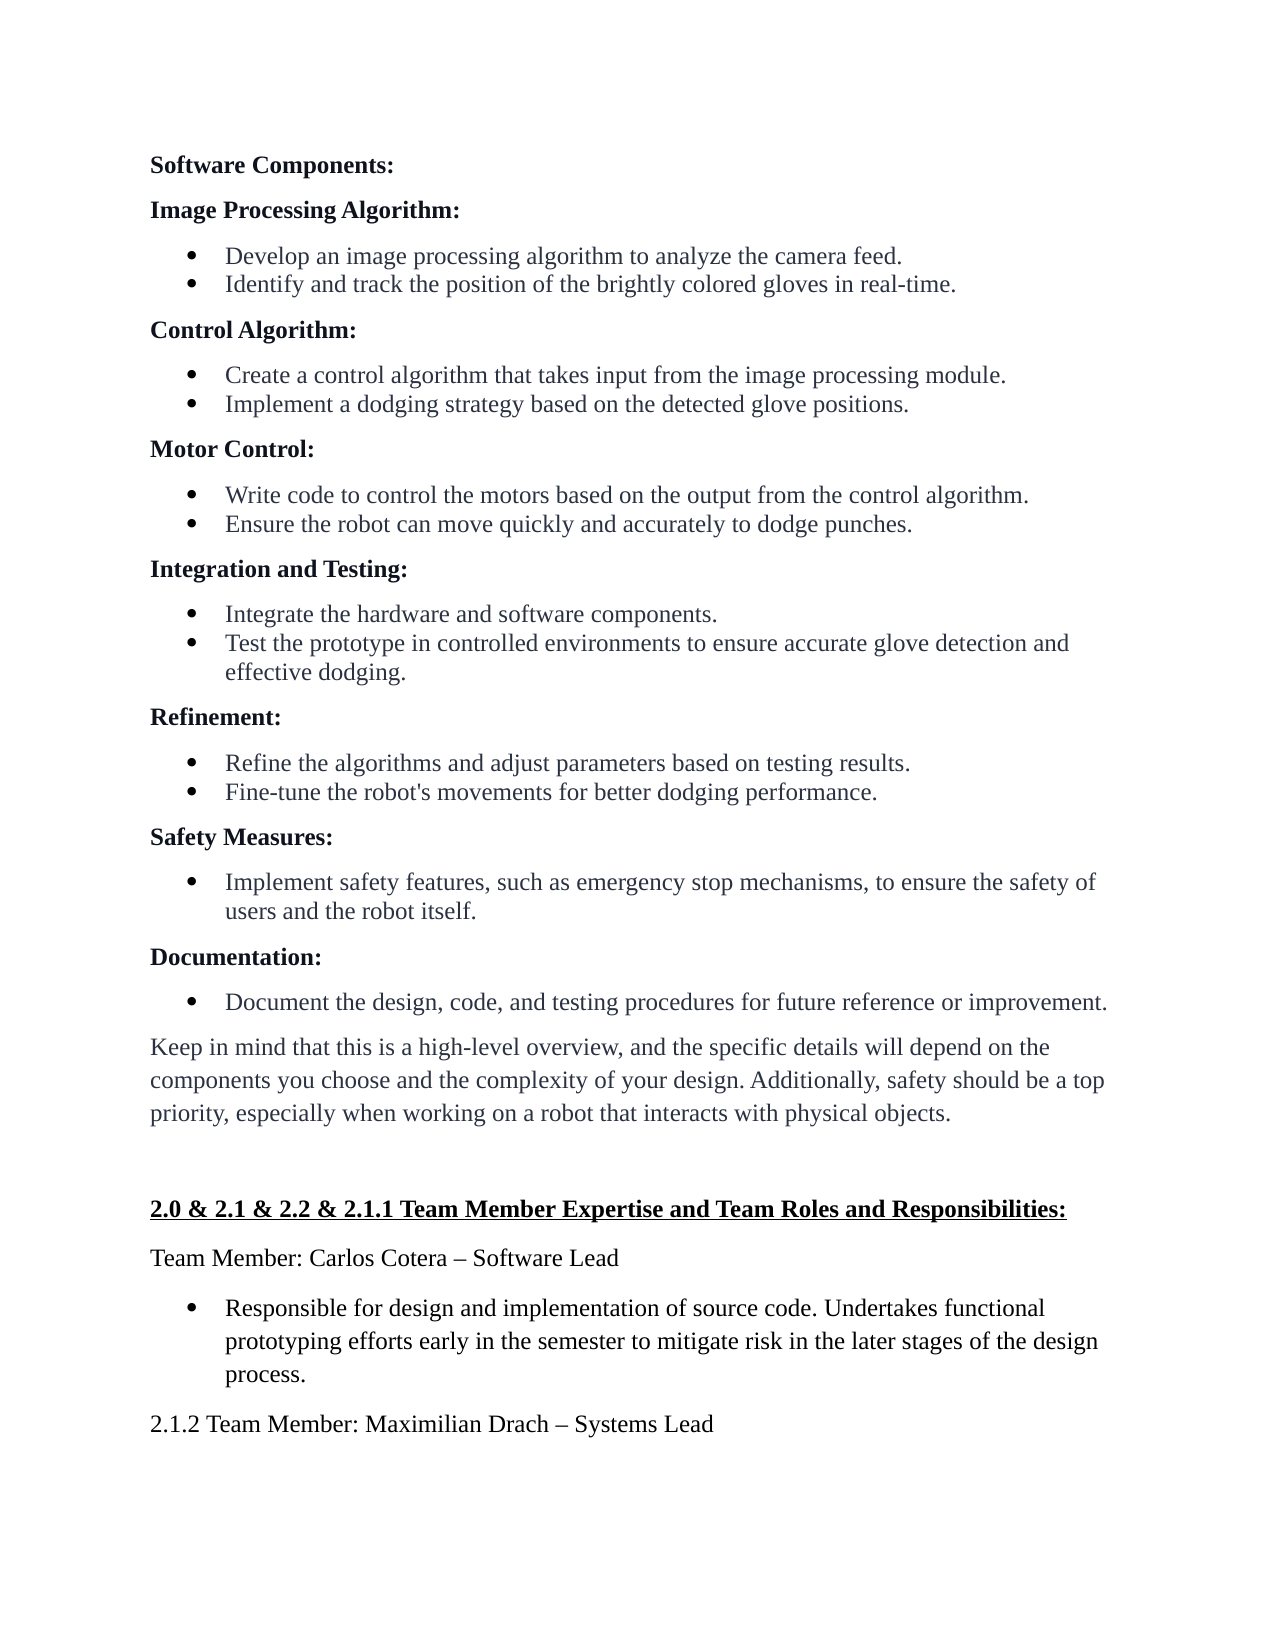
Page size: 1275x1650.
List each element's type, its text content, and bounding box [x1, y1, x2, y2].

text Image Processing Algorithm: [150, 195, 1125, 224]
text Keep in mind that this is a high-level overview, and the specific details will depend on the components you choose and the complexity of your design. Additionally, safety should be a top priority, especially when working on a robot that interacts with physical objects. [150, 1032, 1125, 1127]
text 2.0 & 2.1 & 2.2 & 2.1.1 Team Member Expertise and Team Roles and Responsibilities: [150, 1194, 1125, 1222]
text Refinement: [150, 702, 1125, 731]
text Safety Measures: [150, 822, 1125, 851]
list Implement a dodging strategy based on the detected glove positions. [187, 389, 1125, 418]
text Integration and Testing: [150, 554, 1125, 583]
text Control Algorithm: [150, 315, 1125, 344]
list Refine the algorithms and adjust parameters based on testing results. [187, 748, 1125, 777]
text Software Components: [150, 150, 1125, 179]
list Write code to control the motors based on the output from the control algorithm. [187, 480, 1125, 509]
list Implement safety features, such as emergency stop mechanisms, to ensure the safety of users and the robot itself. [187, 867, 1125, 925]
list Fine-tune the robot's movements for better dodging performance. [187, 777, 1125, 805]
text Team Member: Carlos Cotera – Software Lead [150, 1243, 1125, 1272]
text Motor Control: [150, 434, 1125, 463]
list Identify and track the position of the brightly colored gloves in real-time. [187, 269, 1125, 298]
list Test the prototype in controlled environments to ensure accurate glove detection and effective dodging. [187, 628, 1125, 686]
list Ensure the robot can move quickly and accurately to dodge punches. [187, 509, 1125, 537]
list Integrate the hardware and software components. [187, 599, 1125, 628]
list Create a control algorithm that takes input from the image processing module. [187, 360, 1125, 389]
list Develop an image processing algorithm to analyze the camera feed. [187, 241, 1125, 269]
text 2.1.2 Team Member: Maximilian Drach – Systems Lead [150, 1409, 1125, 1437]
text Documentation: [150, 942, 1125, 970]
list Document the design, code, and testing procedures for future reference or improvement. [187, 987, 1125, 1016]
